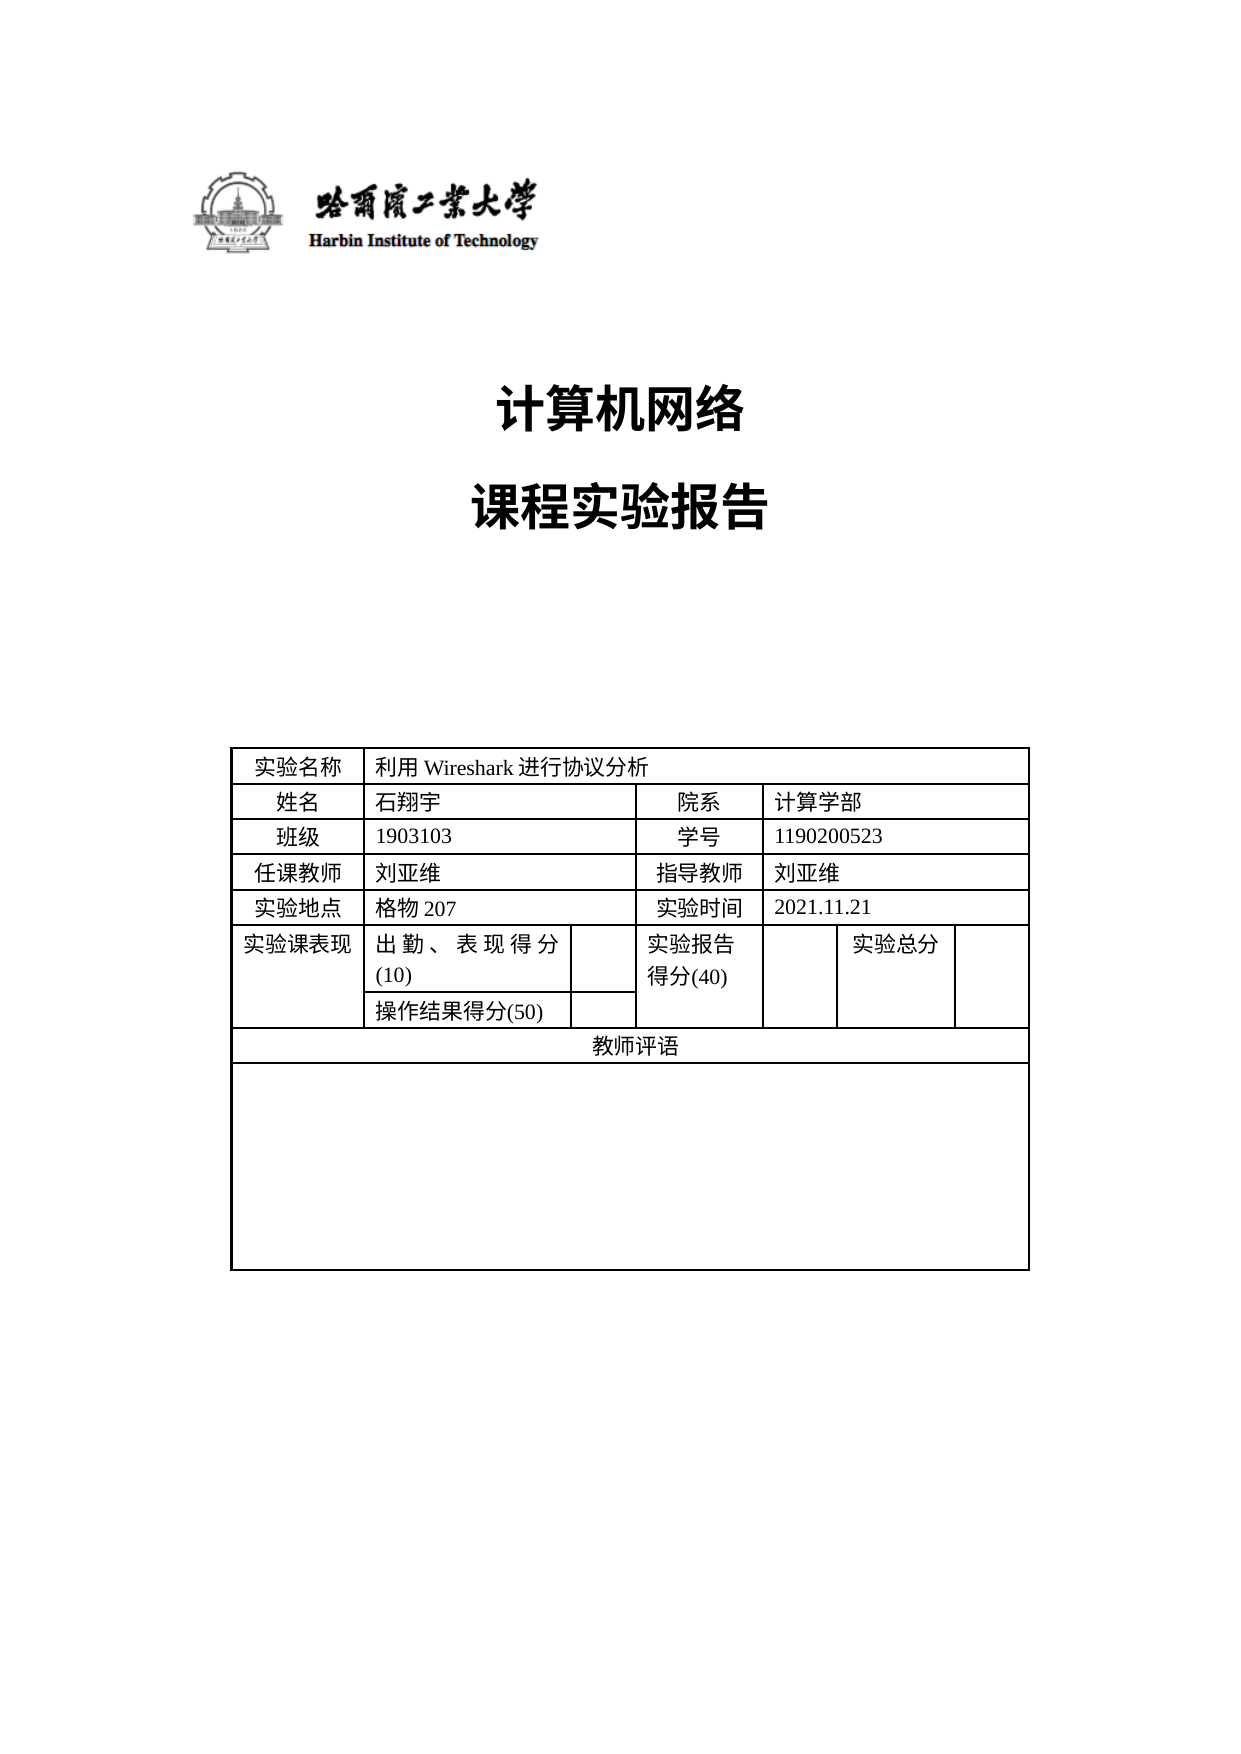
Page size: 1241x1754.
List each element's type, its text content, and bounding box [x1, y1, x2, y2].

table_cell [233, 1064, 1028, 1269]
picture [187, 162, 550, 256]
table_cell 2021.11.21 [764, 891, 1028, 924]
table_header 利用Wireshark进行协议分析 [365, 749, 1028, 782]
table_cell 1190200523 [764, 820, 1028, 853]
table_cell 学号 [637, 820, 762, 853]
table_cell [956, 926, 1028, 1027]
table_cell 格物207 [365, 891, 635, 924]
table_cell [572, 926, 635, 991]
table_cell 刘亚维 [764, 855, 1028, 889]
table_cell 实验课表现 [233, 926, 363, 1027]
table_cell 石翔宇 [365, 785, 635, 818]
table_header 实验名称 [233, 749, 363, 782]
text 课程实验报告 [187, 454, 1053, 552]
table_cell 实验报告 得分(40) [637, 926, 762, 1027]
table_cell 刘亚维 [365, 855, 635, 889]
table_cell 任课教师 [233, 855, 363, 889]
table_cell [764, 926, 836, 1027]
table_cell 实验总分 [838, 926, 954, 1027]
table_cell 姓名 [233, 785, 363, 818]
table_cell 实验时间 [637, 891, 762, 924]
table_cell 教师评语 [233, 1029, 1028, 1062]
table_cell 出勤、表现得分(10) [365, 926, 570, 991]
table_cell 实验地点 [233, 891, 363, 924]
table_cell 操作结果得分(50) [365, 993, 570, 1027]
text 计算机网络 [187, 357, 1053, 454]
table_cell 指导教师 [637, 855, 762, 889]
table_cell [572, 993, 635, 1027]
table_cell 计算学部 [764, 785, 1028, 818]
table_cell 院系 [637, 785, 762, 818]
table_cell 1903103 [365, 820, 635, 853]
table_cell 班级 [233, 820, 363, 853]
